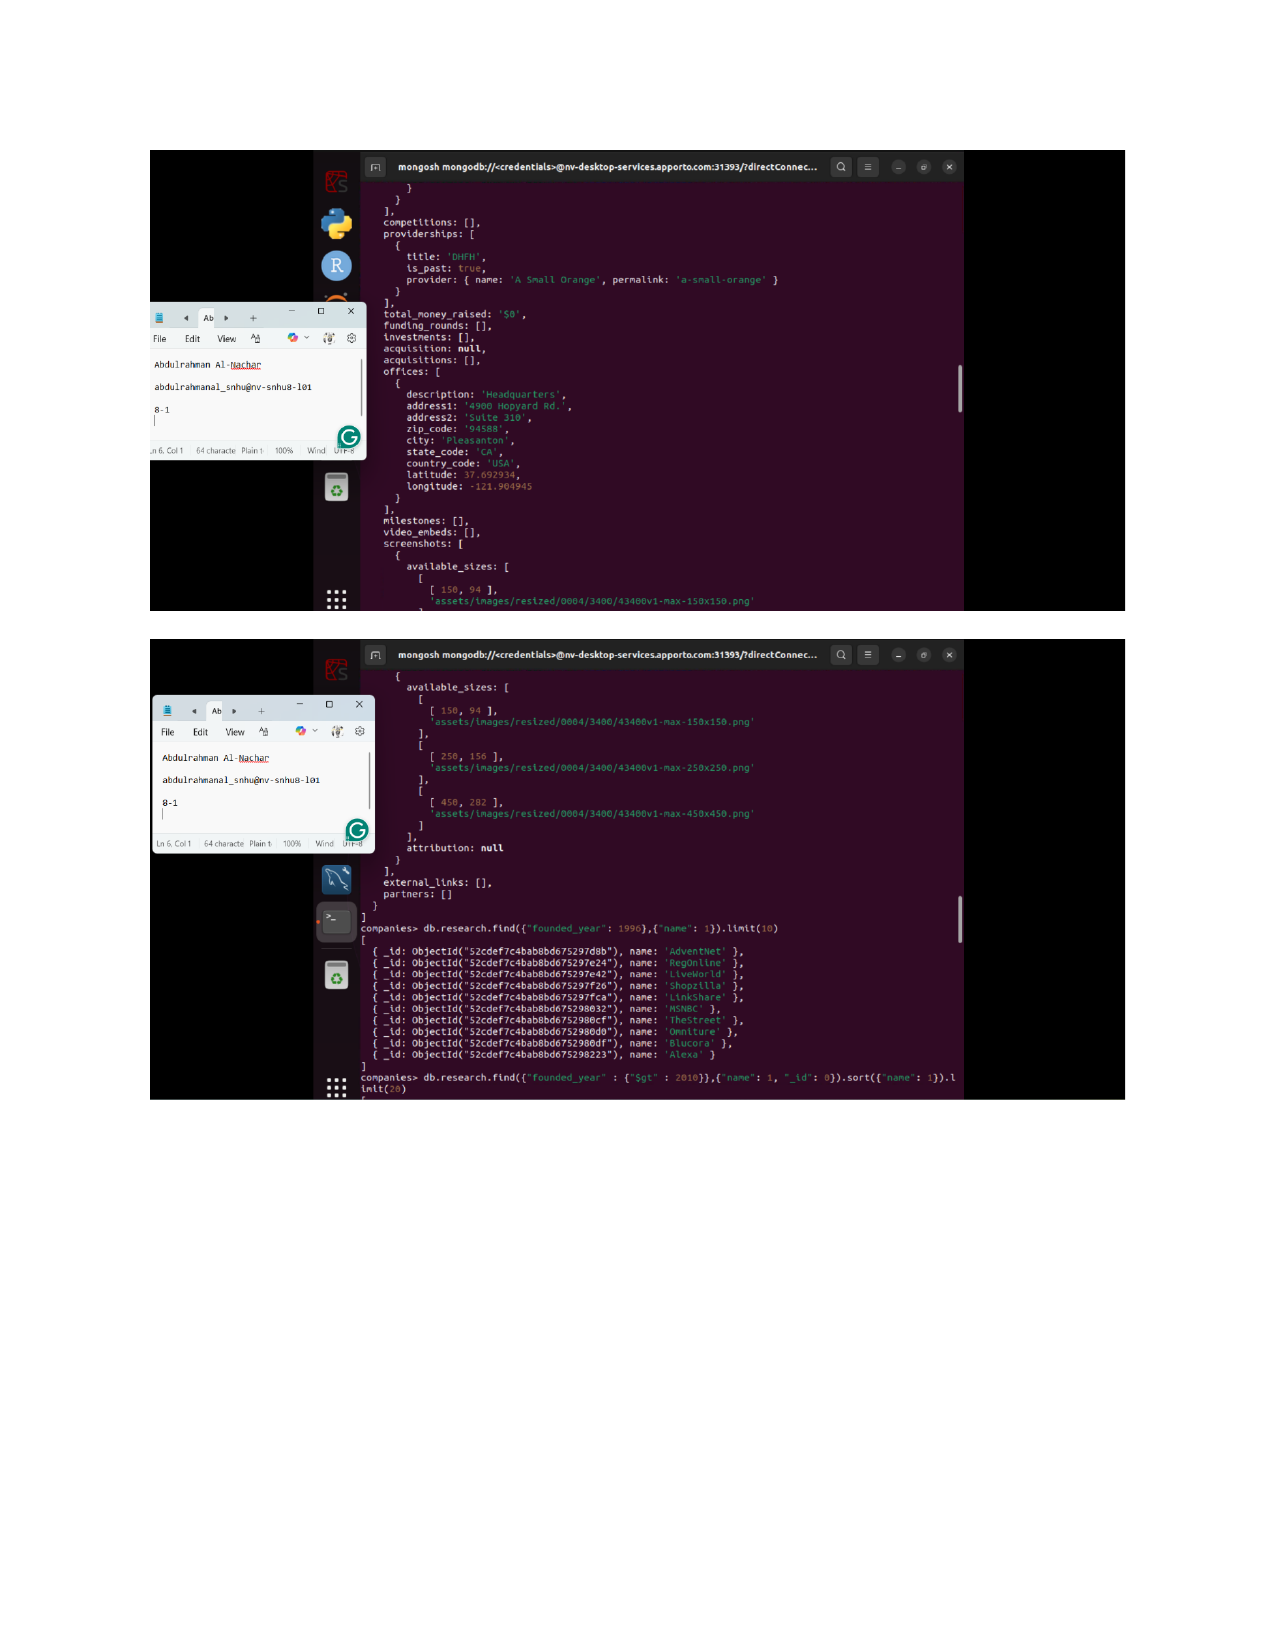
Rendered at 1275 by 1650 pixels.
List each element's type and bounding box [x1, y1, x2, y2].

picture [150, 150, 1125, 611]
picture [150, 639, 1125, 1100]
